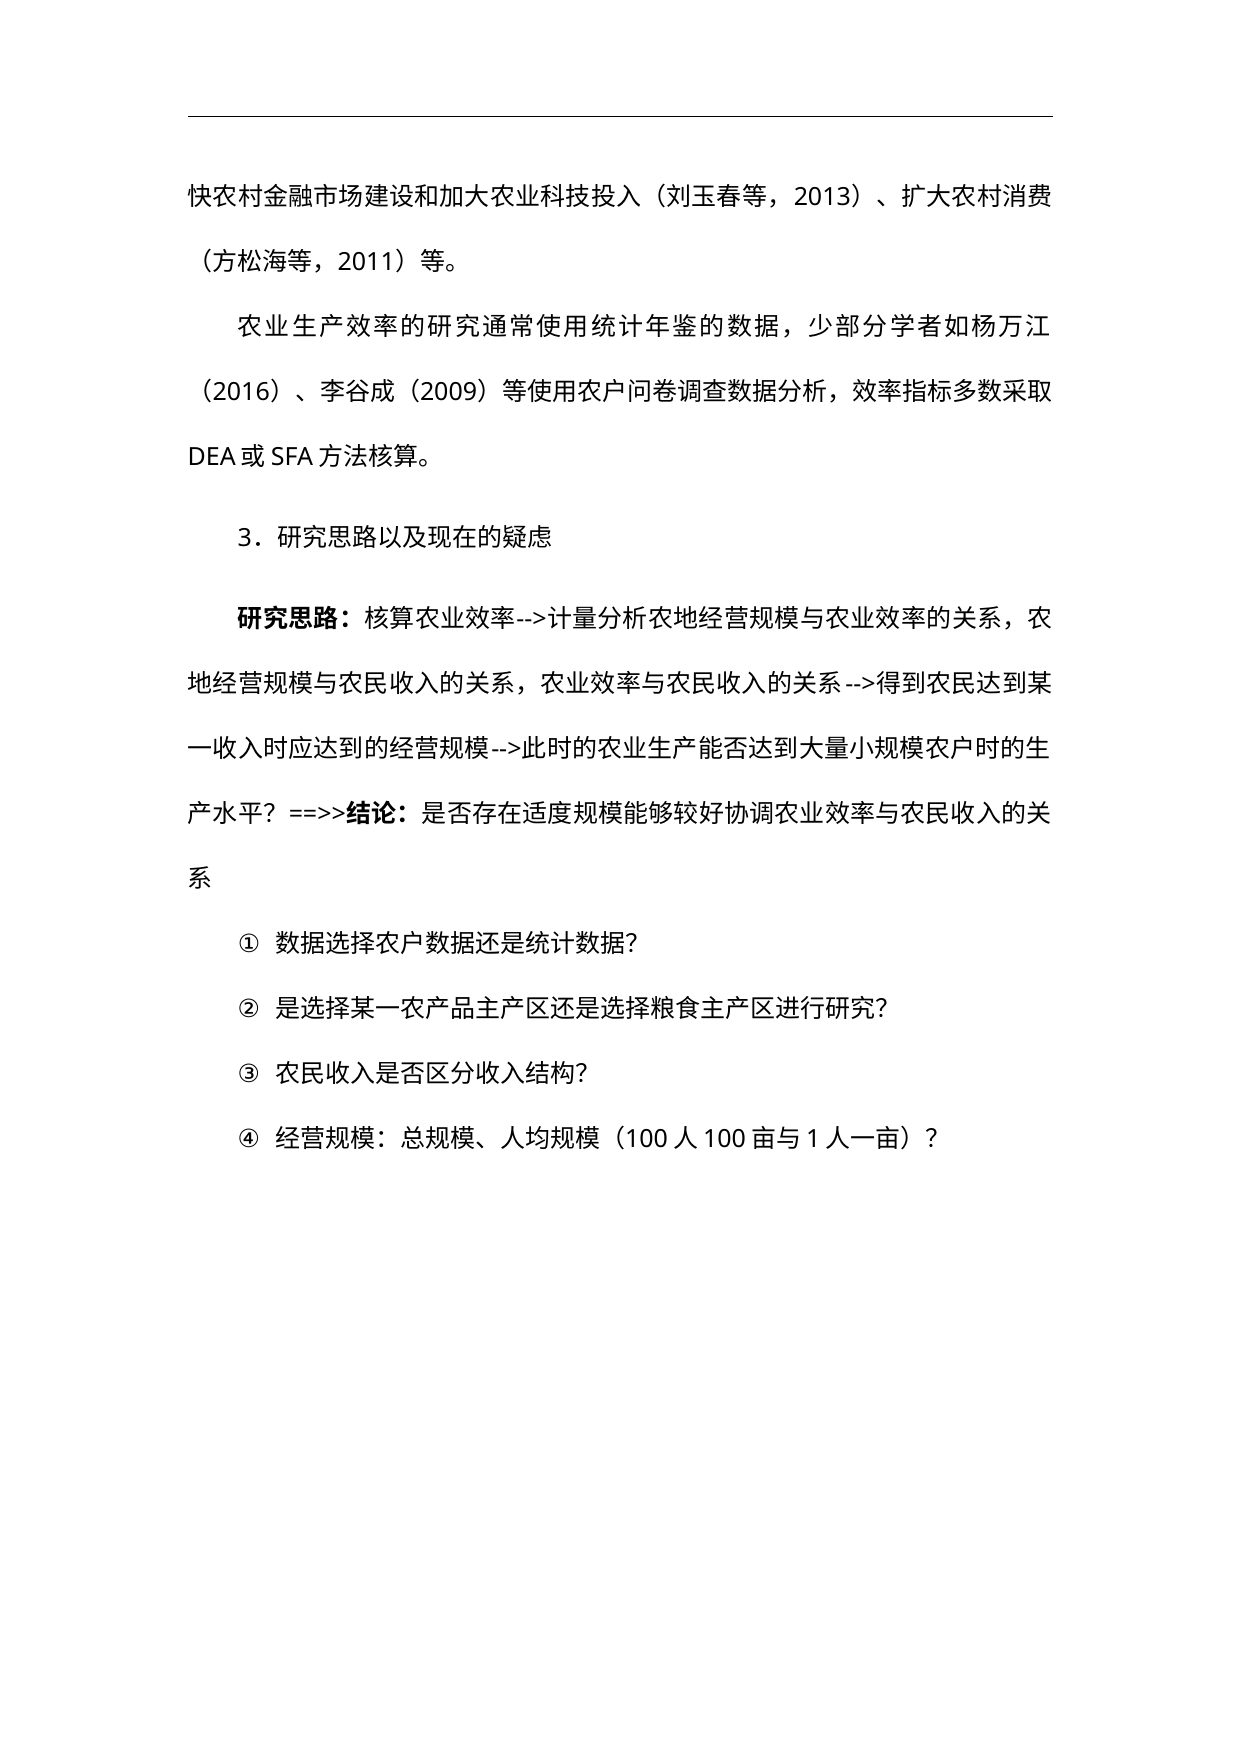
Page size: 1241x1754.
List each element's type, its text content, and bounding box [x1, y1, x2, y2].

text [187, 162, 1053, 292]
list 农民收入是否区分收入结构？ [237, 1039, 1053, 1104]
text 农业生产效率的研究通常使用统计年鉴的数据，少部分学者如杨万江（2016）、李谷成（2009）等使用农户问卷调查数据分析，效率指标多数采取DEA或SFA方法核算。 [187, 292, 1053, 487]
list 经营规模：总规模、人均规模（100人100亩与1人一亩）？ [237, 1104, 1053, 1169]
text 研究思路：核算农业效率-->计量分析农地经营规模与农业效率的关系，农地经营规模与农民收入的关系，农业效率与农民收入的关系-->得到农民达到某一收入时应达到的经营规模-->此时的农业生产能否达到大量小规模农户时的生产水平？==>>结论：是否存在适度规模能够较好协调农业效率与农民收入的关系 [187, 584, 1053, 909]
list 数据选择农户数据还是统计数据？ [238, 909, 1053, 974]
text 3．研究思路以及现在的疑虑 [187, 503, 1053, 568]
list 是选择某一农产品主产区还是选择粮食主产区进行研究？ [237, 974, 1053, 1039]
